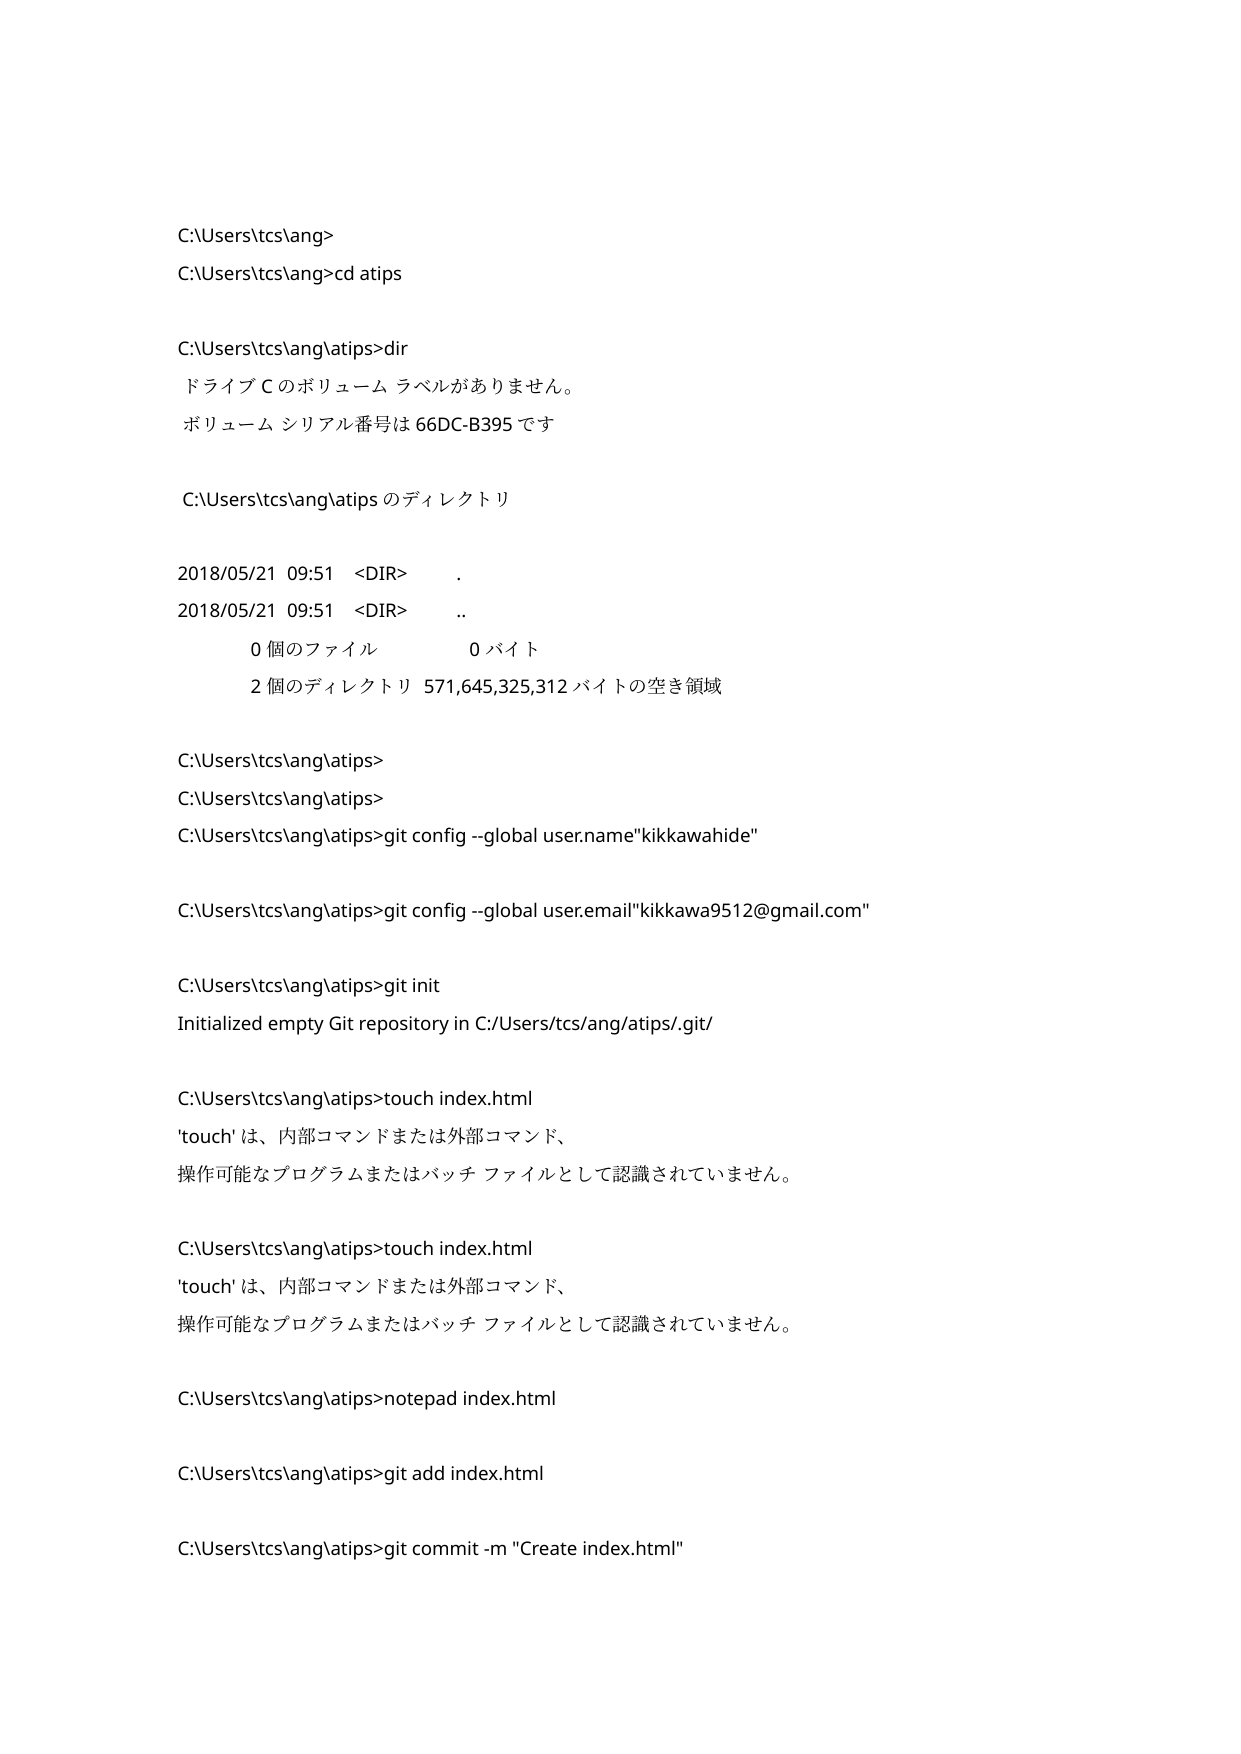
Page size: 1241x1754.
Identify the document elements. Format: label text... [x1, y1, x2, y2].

text ボリューム シリアル番号は 66DC-B395 です [177, 404, 1063, 442]
text C:\Users\tcs\ang\atips>notepad index.html [177, 1379, 1063, 1417]
text C:\Users\tcs\ang\atips>git commit -m "Create index.html" [177, 1529, 1063, 1567]
text C:\Users\tcs\ang\atips>git init [177, 967, 1063, 1004]
text C:\Users\tcs\ang\atips>touch index.html [177, 1079, 1063, 1117]
text C:\Users\tcs\ang\atips> [177, 779, 1063, 817]
text C:\Users\tcs\ang\atips>git config --global user.name"kikkawahide" [177, 817, 1063, 854]
text C:\Users\tcs\ang\atips のディレクトリ [177, 479, 1063, 517]
text 操作可能なプログラムまたはバッチ ファイルとして認識されていません。 [177, 1154, 1063, 1192]
text C:\Users\tcs\ang\atips>git add index.html [177, 1454, 1063, 1492]
text C:\Users\tcs\ang\atips> [177, 742, 1063, 779]
text 2 個のディレクトリ 571,645,325,312 バイトの空き領域 [177, 667, 1063, 704]
text C:\Users\tcs\ang>cd atips [177, 254, 1063, 292]
text Initialized empty Git repository in C:/Users/tcs/ang/atips/.git/ [177, 1004, 1063, 1042]
text 2018/05/21 09:51 <DIR> . [177, 554, 1063, 592]
text 'touch' は、内部コマンドまたは外部コマンド、 [177, 1117, 1063, 1154]
text 'touch' は、内部コマンドまたは外部コマンド、 [177, 1267, 1063, 1304]
text C:\Users\tcs\ang\atips>touch index.html [177, 1229, 1063, 1267]
text 操作可能なプログラムまたはバッチ ファイルとして認識されていません。 [177, 1304, 1063, 1342]
text 0 個のファイル 0 バイト [177, 629, 1063, 667]
text ドライブ C のボリューム ラベルがありません。 [177, 367, 1063, 404]
text 2018/05/21 09:51 <DIR> .. [177, 592, 1063, 629]
text C:\Users\tcs\ang\atips>dir [177, 329, 1063, 367]
text C:\Users\tcs\ang\atips>git config --global user.email"kikkawa9512@gmail.com" [177, 892, 1063, 929]
text C:\Users\tcs\ang> [177, 217, 1063, 254]
